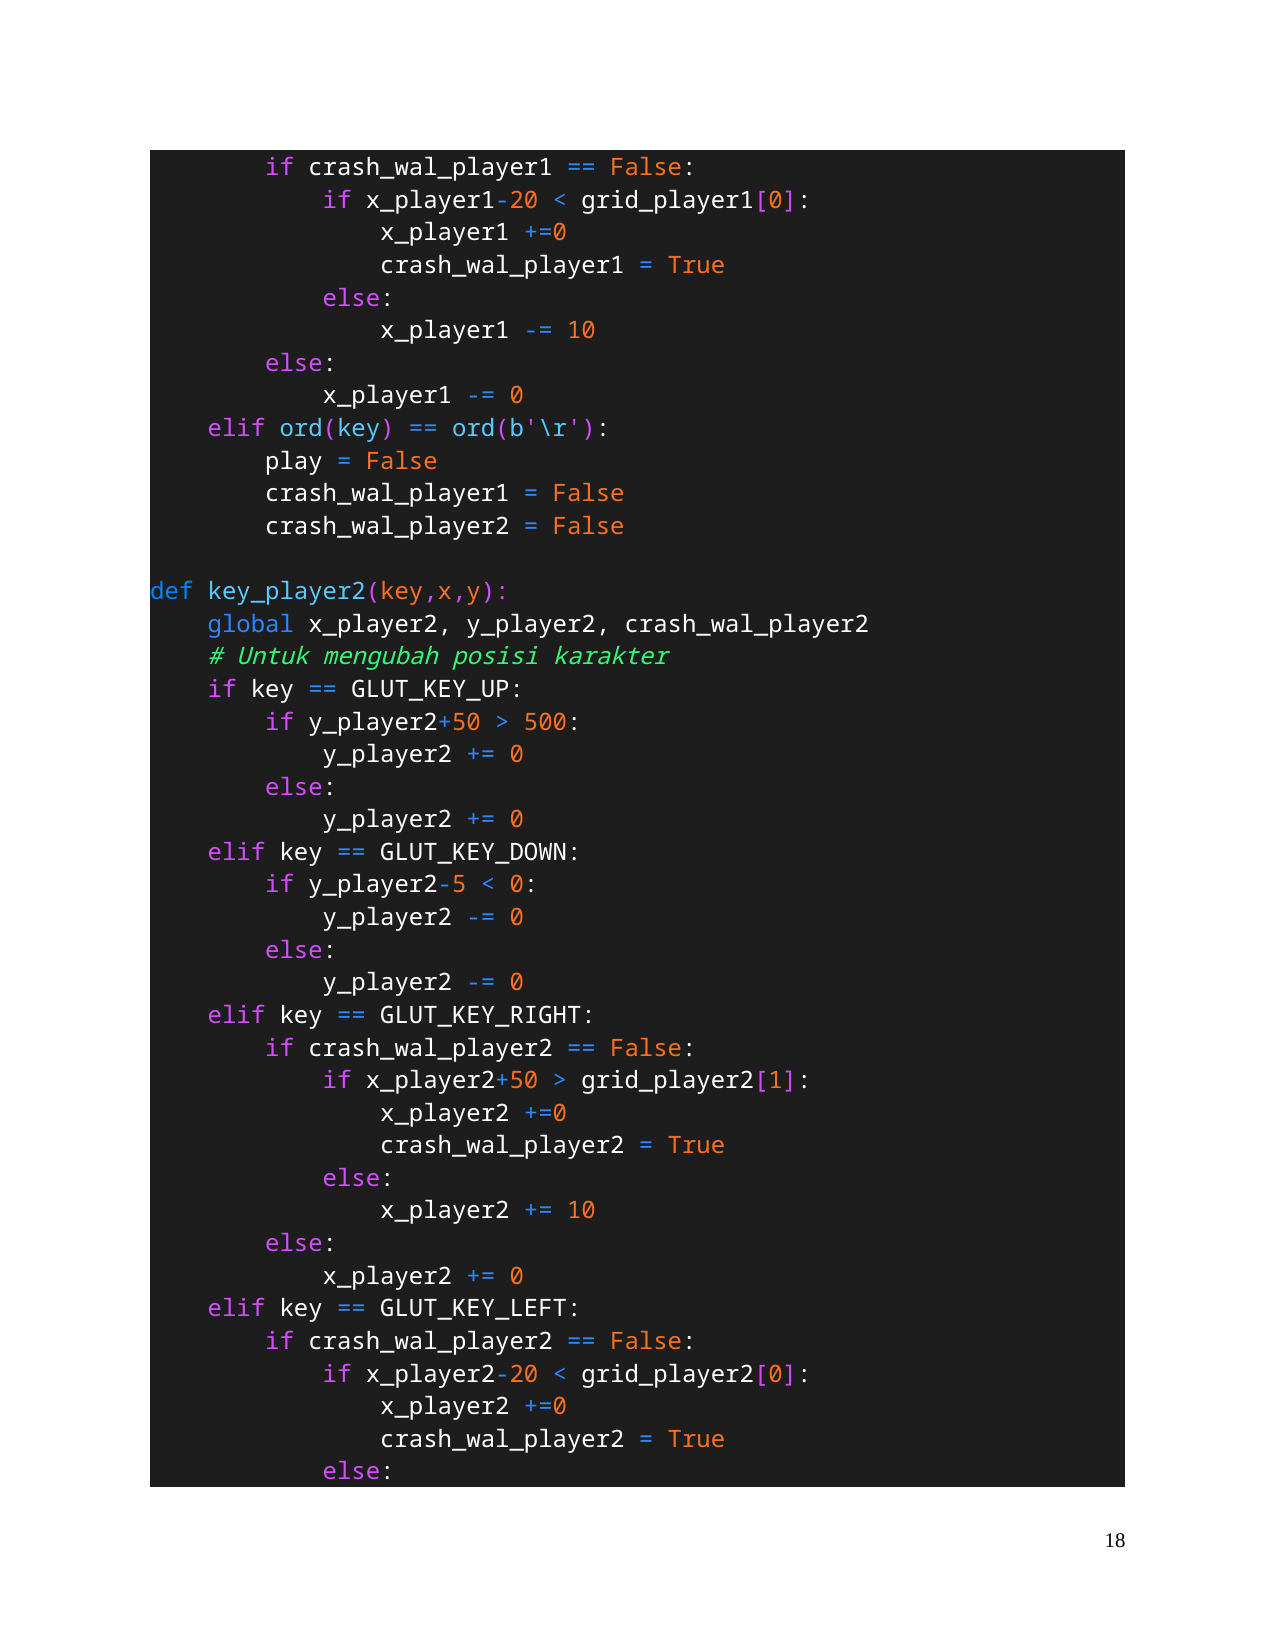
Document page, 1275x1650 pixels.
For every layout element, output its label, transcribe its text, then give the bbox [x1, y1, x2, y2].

text if y_player2-5 < 0: [150, 867, 1125, 900]
text x_player2 +=0 [150, 1096, 1125, 1128]
text y_player2 += 0 [150, 802, 1125, 835]
text crash_wal_player2 = True [150, 1422, 1125, 1454]
text else: [150, 769, 1125, 802]
text elif key == GLUT_KEY_DOWN: [150, 835, 1125, 867]
text # Untuk mengubah posisi karakter [150, 639, 1125, 672]
text crash_wal_player1 = True [150, 248, 1125, 280]
text x_player2 += 10 [150, 1193, 1125, 1226]
text crash_wal_player1 = False [150, 476, 1125, 509]
text elif ord(key) == ord(b'\r'): [150, 411, 1125, 443]
text else: [150, 280, 1125, 313]
text def key_player2(key,x,y): [150, 574, 1125, 606]
text elif key == GLUT_KEY_LEFT: [150, 1291, 1125, 1324]
text crash_wal_player2 = False [150, 509, 1125, 541]
text if crash_wal_player2 == False: [150, 1324, 1125, 1356]
text if x_player2+50 > grid_player2[1]: [150, 1063, 1125, 1096]
text x_player2 +=0 [150, 1389, 1125, 1422]
text x_player1 -= 0 [150, 378, 1125, 411]
text elif key == GLUT_KEY_RIGHT: [150, 998, 1125, 1030]
text x_player1 -= 10 [150, 313, 1125, 346]
text y_player2 -= 0 [150, 965, 1125, 998]
text else: [150, 1226, 1125, 1258]
text else: [150, 346, 1125, 378]
text y_player2 += 0 [150, 737, 1125, 769]
text else: [150, 1454, 1125, 1487]
text if y_player2+50 > 500: [150, 704, 1125, 737]
text if crash_wal_player2 == False: [150, 1030, 1125, 1063]
text else: [150, 932, 1125, 965]
text x_player1 +=0 [150, 215, 1125, 248]
text y_player2 -= 0 [150, 900, 1125, 932]
text if crash_wal_player1 == False: [150, 150, 1125, 183]
text global x_player2, y_player2, crash_wal_player2 [150, 606, 1125, 639]
text crash_wal_player2 = True [150, 1128, 1125, 1161]
text if x_player1-20 < grid_player1[0]: [150, 183, 1125, 215]
text play = False [150, 443, 1125, 476]
text if key == GLUT_KEY_UP: [150, 672, 1125, 704]
text if x_player2-20 < grid_player2[0]: [150, 1356, 1125, 1389]
text else: [150, 1161, 1125, 1193]
text x_player2 += 0 [150, 1258, 1125, 1291]
